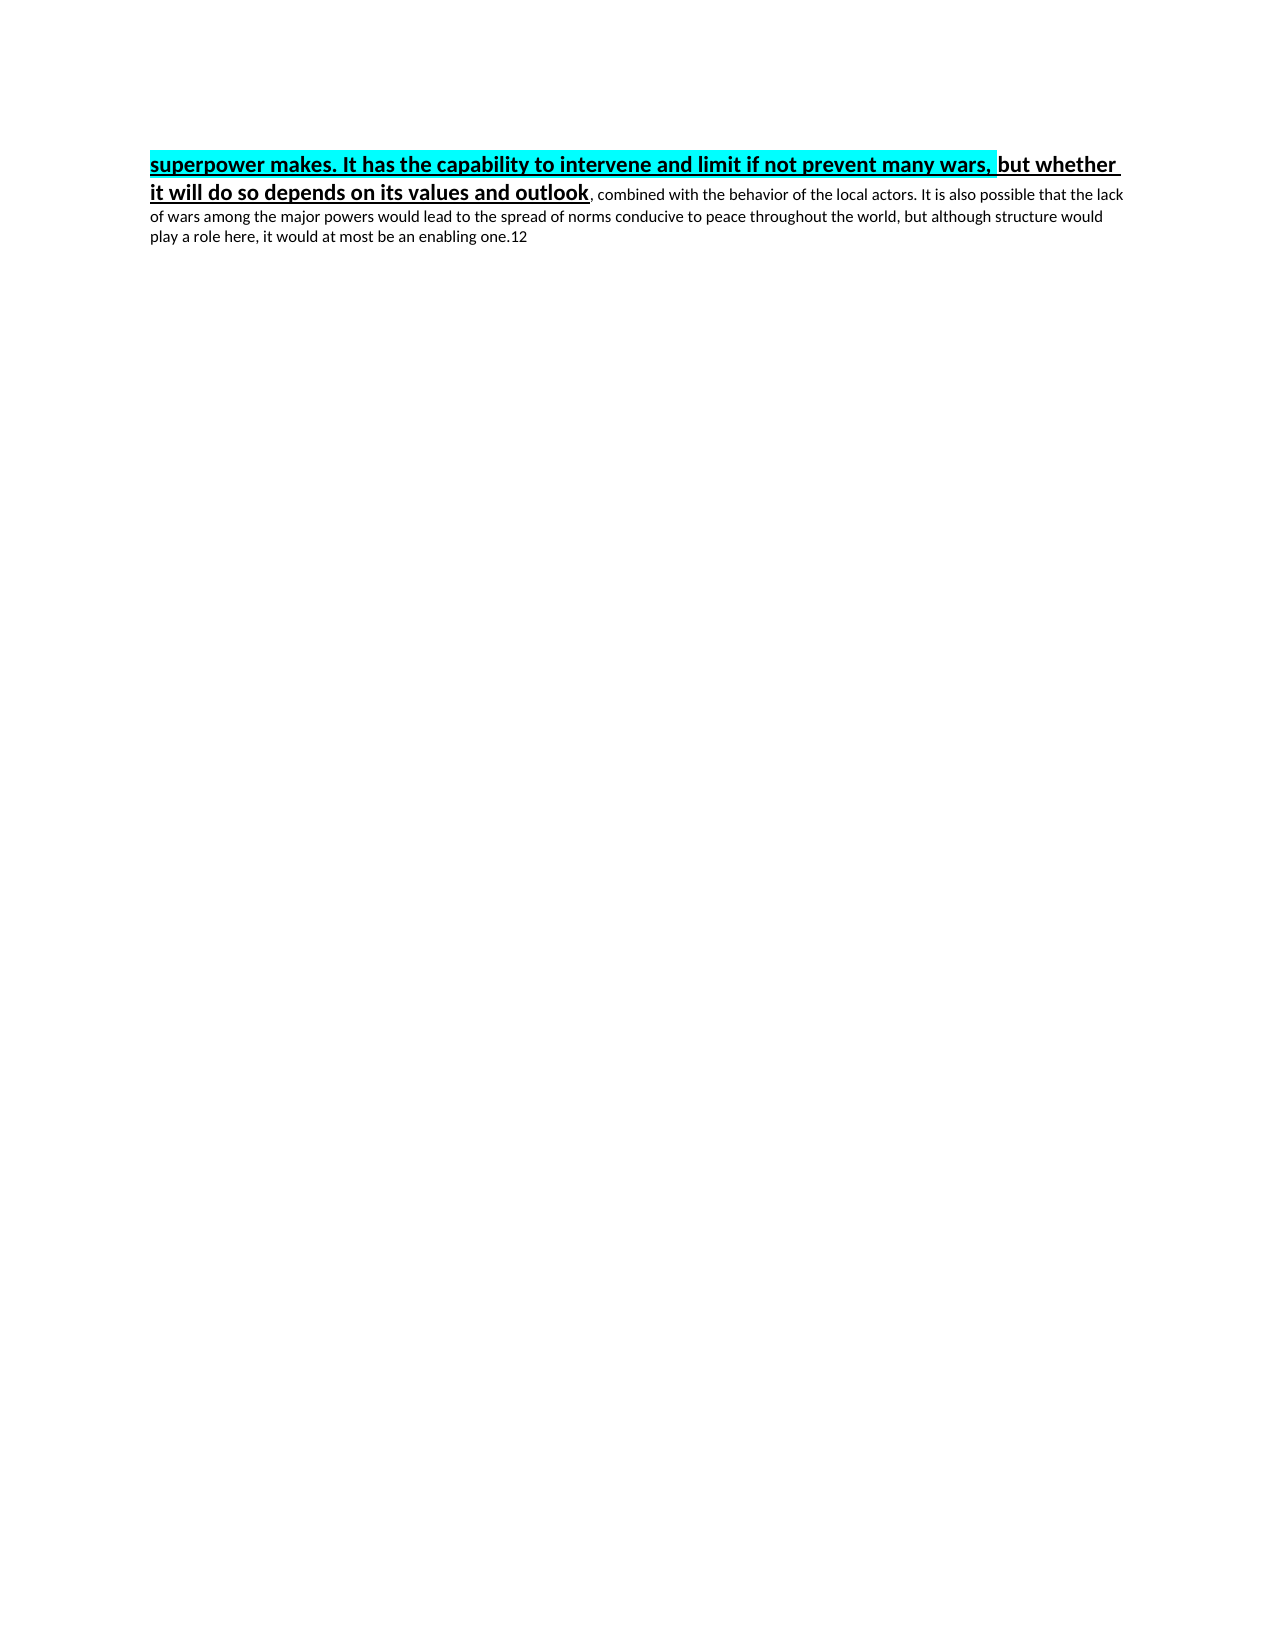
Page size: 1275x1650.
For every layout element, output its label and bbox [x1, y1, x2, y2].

text [150, 150, 1125, 247]
